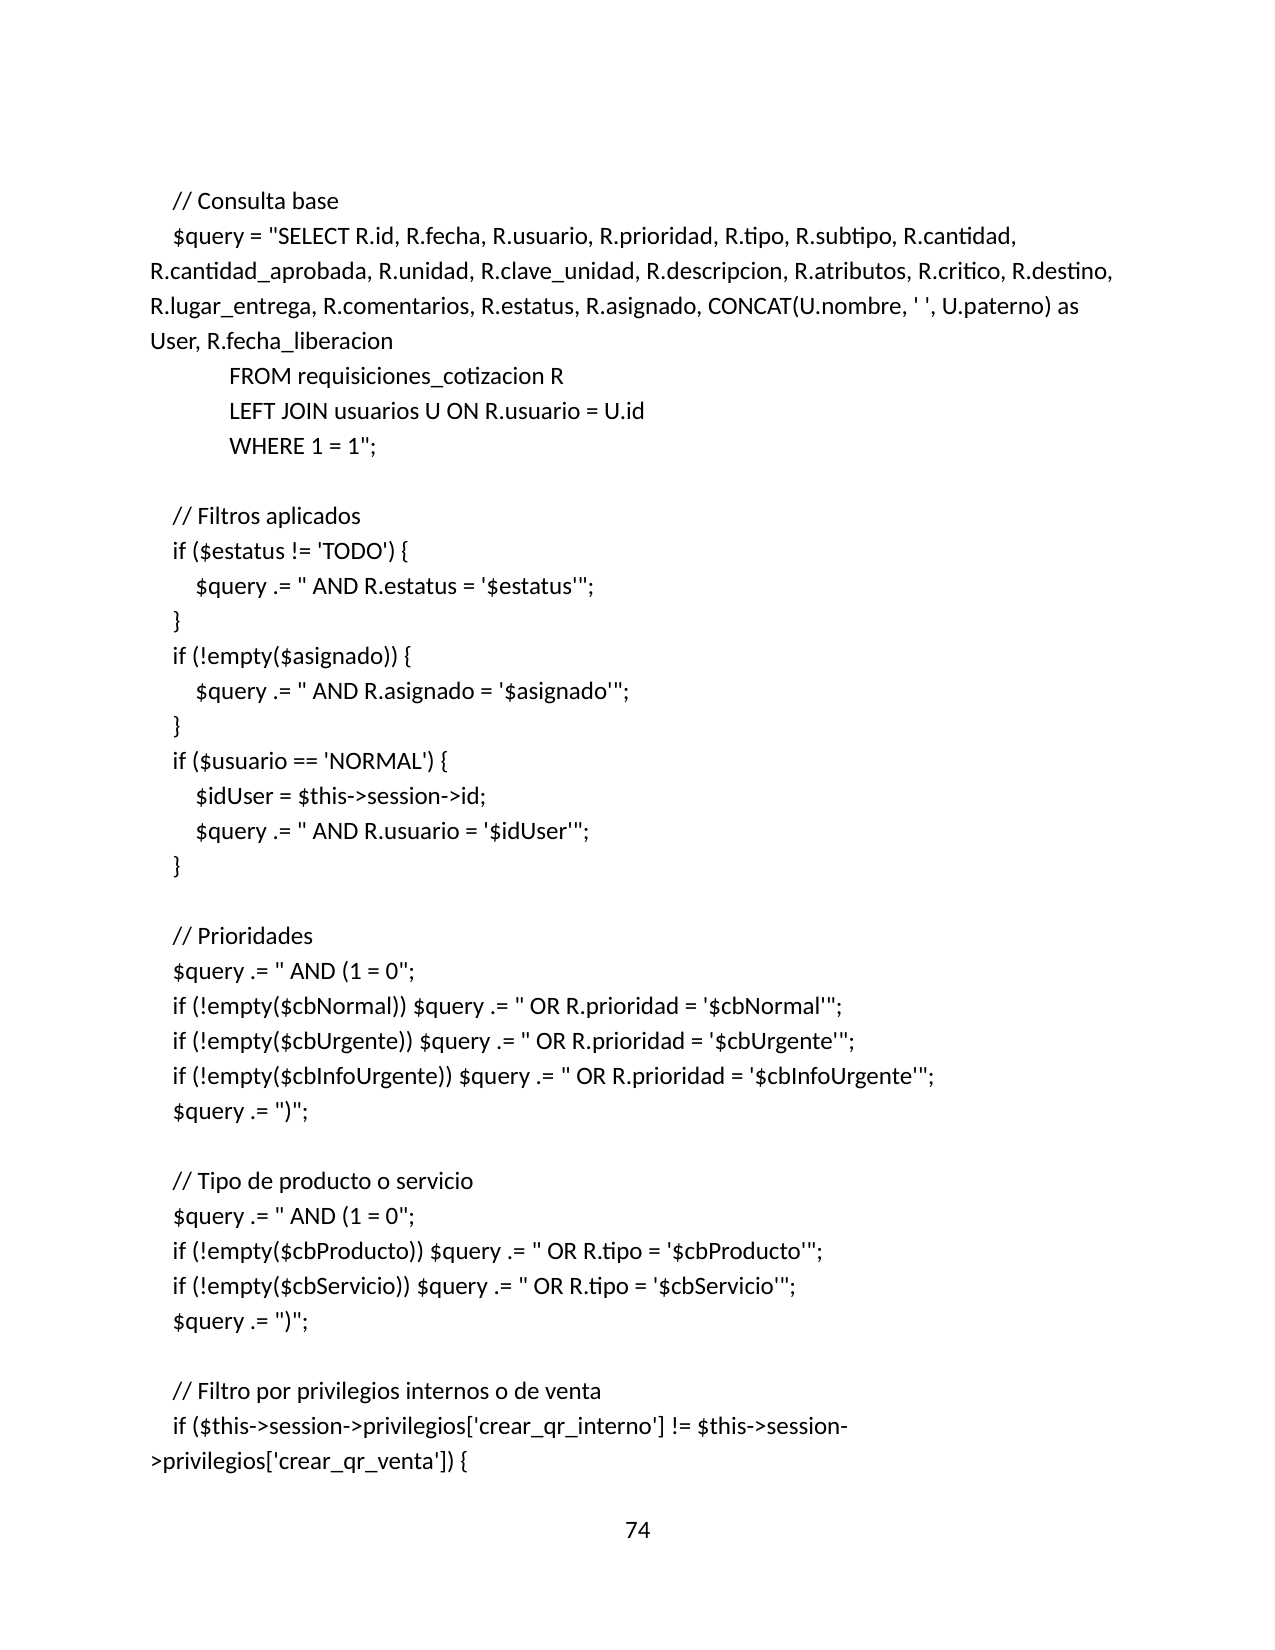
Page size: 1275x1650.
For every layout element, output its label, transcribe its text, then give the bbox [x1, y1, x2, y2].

text $query .= " AND R.estatus = '$estatus'"; [150, 570, 1125, 601]
text if (!empty($cbServicio)) $query .= " OR R.tipo = '$cbServicio'"; [150, 1270, 1125, 1301]
text if (!empty($cbInfoUrgente)) $query .= " OR R.prioridad = '$cbInfoUrgente'"; [150, 1060, 1125, 1091]
text WHERE 1 = 1"; [150, 430, 1125, 461]
text $query .= " AND R.usuario = '$idUser'"; [150, 815, 1125, 846]
text // Consulta base [150, 185, 1125, 216]
text $query .= " AND (1 = 0"; [150, 955, 1125, 986]
text $query = "SELECT R.id, R.fecha, R.usuario, R.prioridad, R.tipo, R.subtipo, R.cantidad, R.cantidad_aprobada, R.unidad, R.clave_unidad, R.descripcion, R.atributos, R.critico, R.destino, R.lugar_entrega, R.comentarios, R.estatus, R.asignado, CONCAT(U.nombre, ' ', U.paterno) as User, R.fecha_liberacion [150, 220, 1125, 356]
text if ($this->session->privilegios['crear_qr_interno'] != $this->session->privilegios['crear_qr_venta']) { [150, 1410, 1125, 1476]
text } [150, 850, 1125, 881]
text } [150, 710, 1125, 741]
text // Prioridades [150, 920, 1125, 951]
text if ($estatus != 'TODO') { [150, 535, 1125, 566]
text // Tipo de producto o servicio [150, 1165, 1125, 1196]
text $query .= " AND (1 = 0"; [150, 1200, 1125, 1231]
text FROM requisiciones_cotizacion R [150, 360, 1125, 391]
text // Filtros aplicados [150, 500, 1125, 531]
text // Filtro por privilegios internos o de venta [150, 1375, 1125, 1406]
text if (!empty($cbNormal)) $query .= " OR R.prioridad = '$cbNormal'"; [150, 990, 1125, 1021]
text if (!empty($asignado)) { [150, 640, 1125, 671]
text if (!empty($cbUrgente)) $query .= " OR R.prioridad = '$cbUrgente'"; [150, 1025, 1125, 1056]
text } [150, 605, 1125, 636]
text $query .= ")"; [150, 1305, 1125, 1336]
text if (!empty($cbProducto)) $query .= " OR R.tipo = '$cbProducto'"; [150, 1235, 1125, 1266]
text $query .= " AND R.asignado = '$asignado'"; [150, 675, 1125, 706]
text $query .= ")"; [150, 1095, 1125, 1126]
text if ($usuario == 'NORMAL') { [150, 745, 1125, 776]
text LEFT JOIN usuarios U ON R.usuario = U.id [150, 395, 1125, 426]
text $idUser = $this->session->id; [150, 780, 1125, 811]
